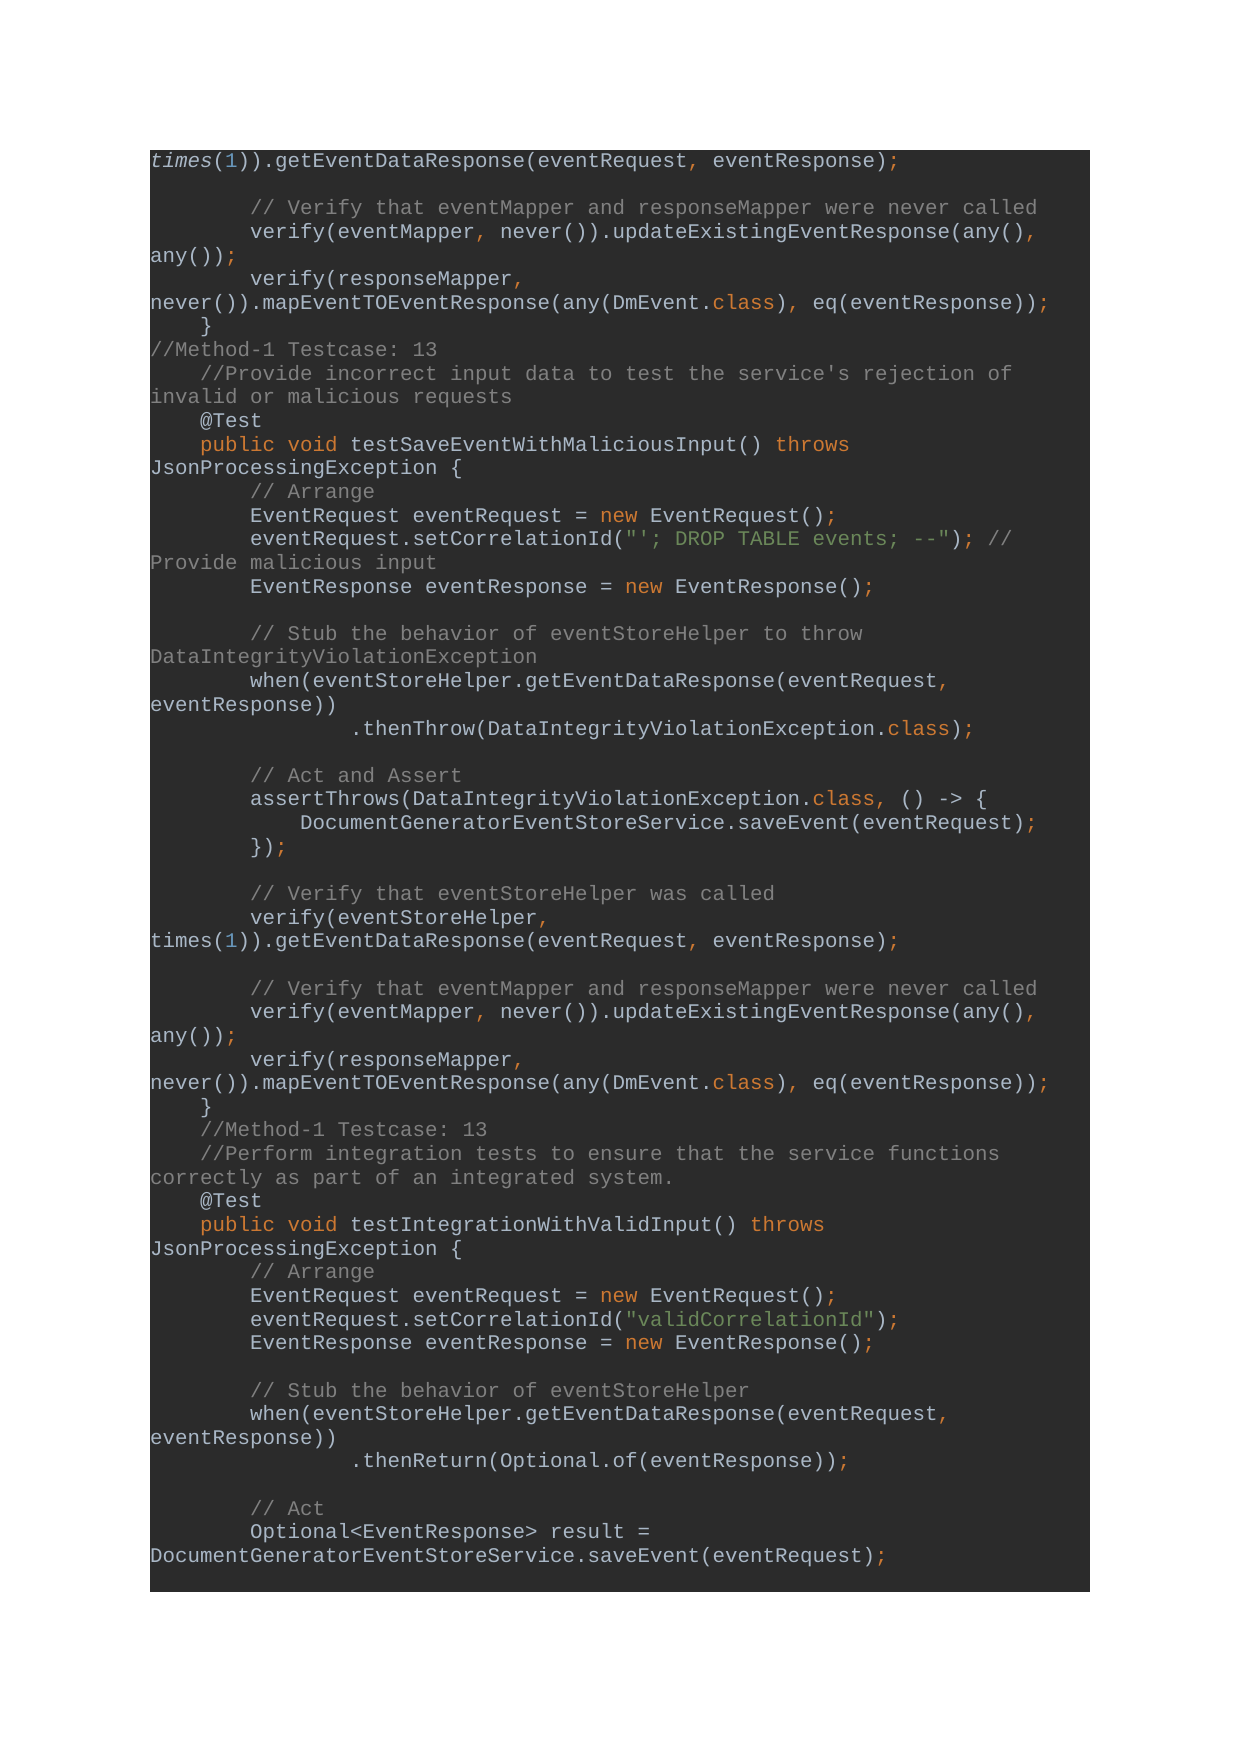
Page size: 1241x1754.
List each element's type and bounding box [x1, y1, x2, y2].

text [150, 150, 1090, 1592]
